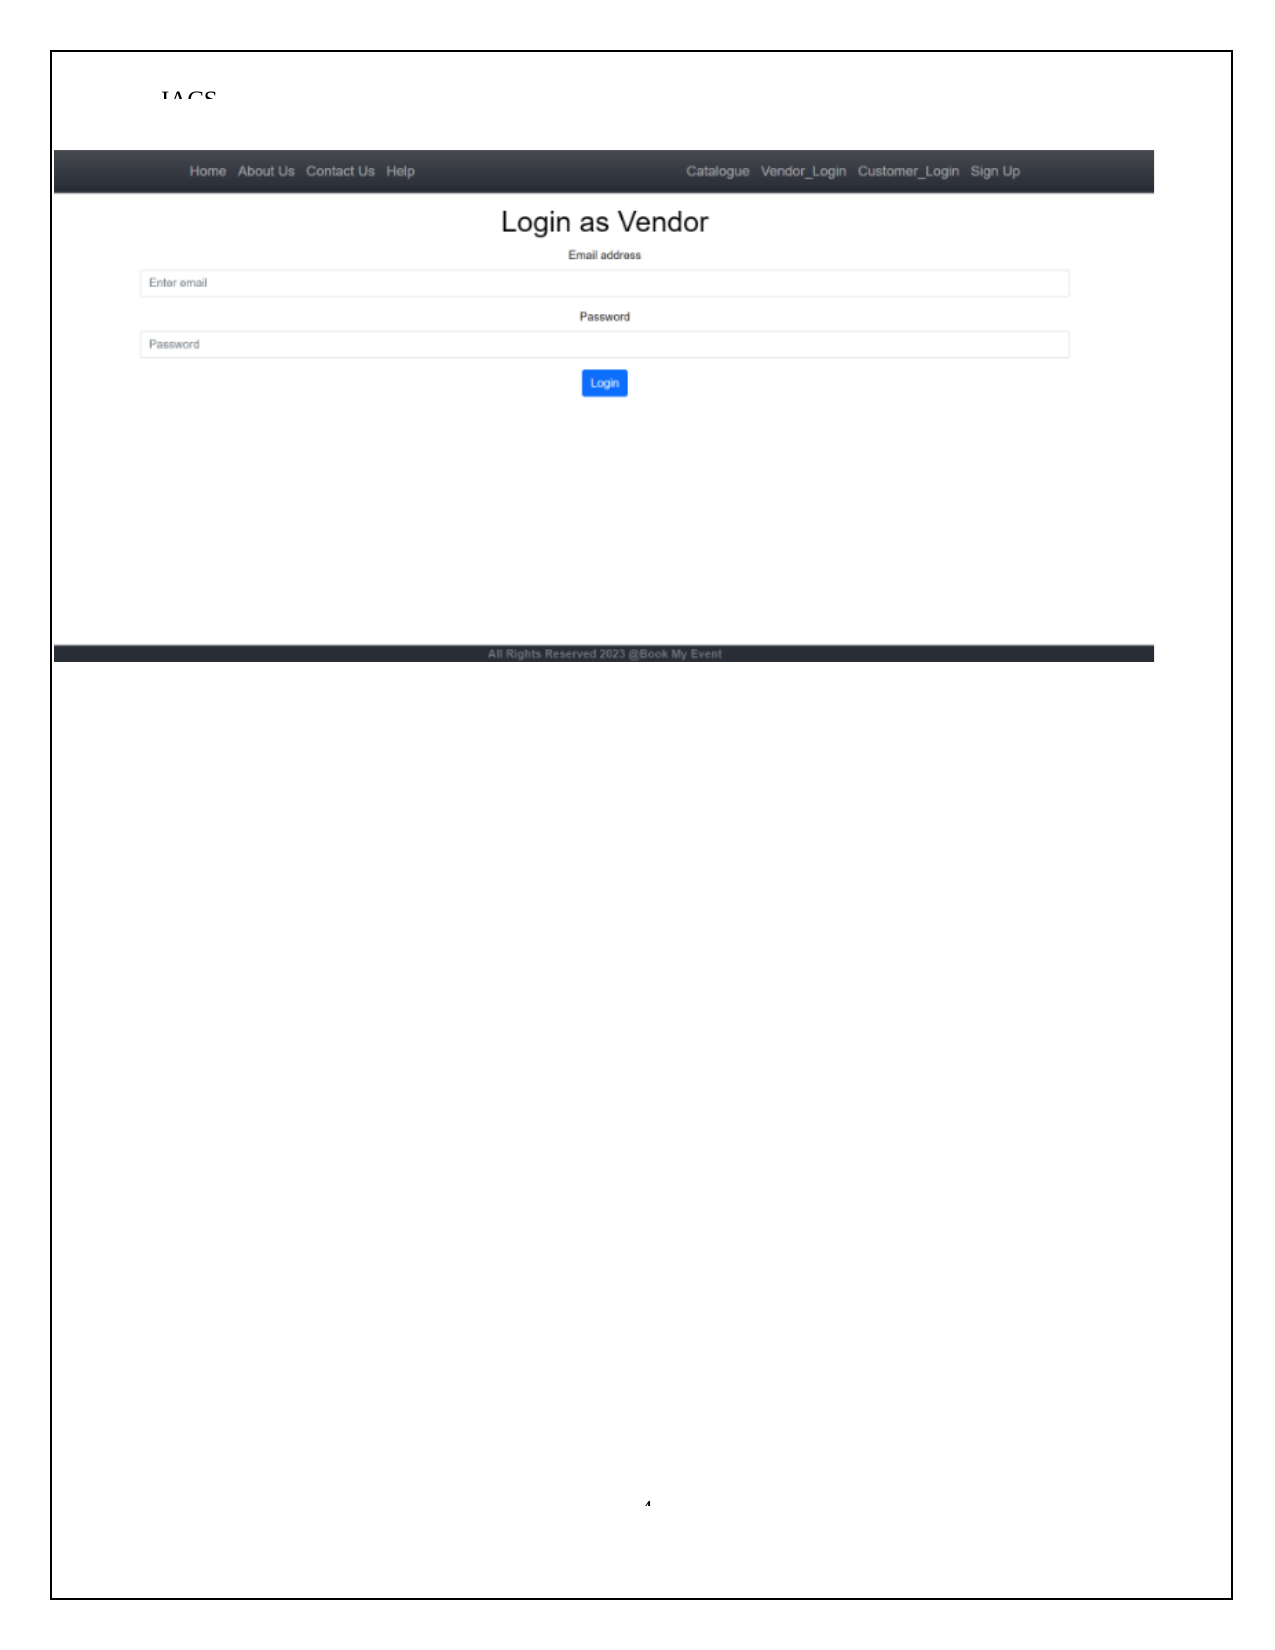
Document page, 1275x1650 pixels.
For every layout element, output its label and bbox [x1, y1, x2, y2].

picture [54, 150, 1155, 662]
